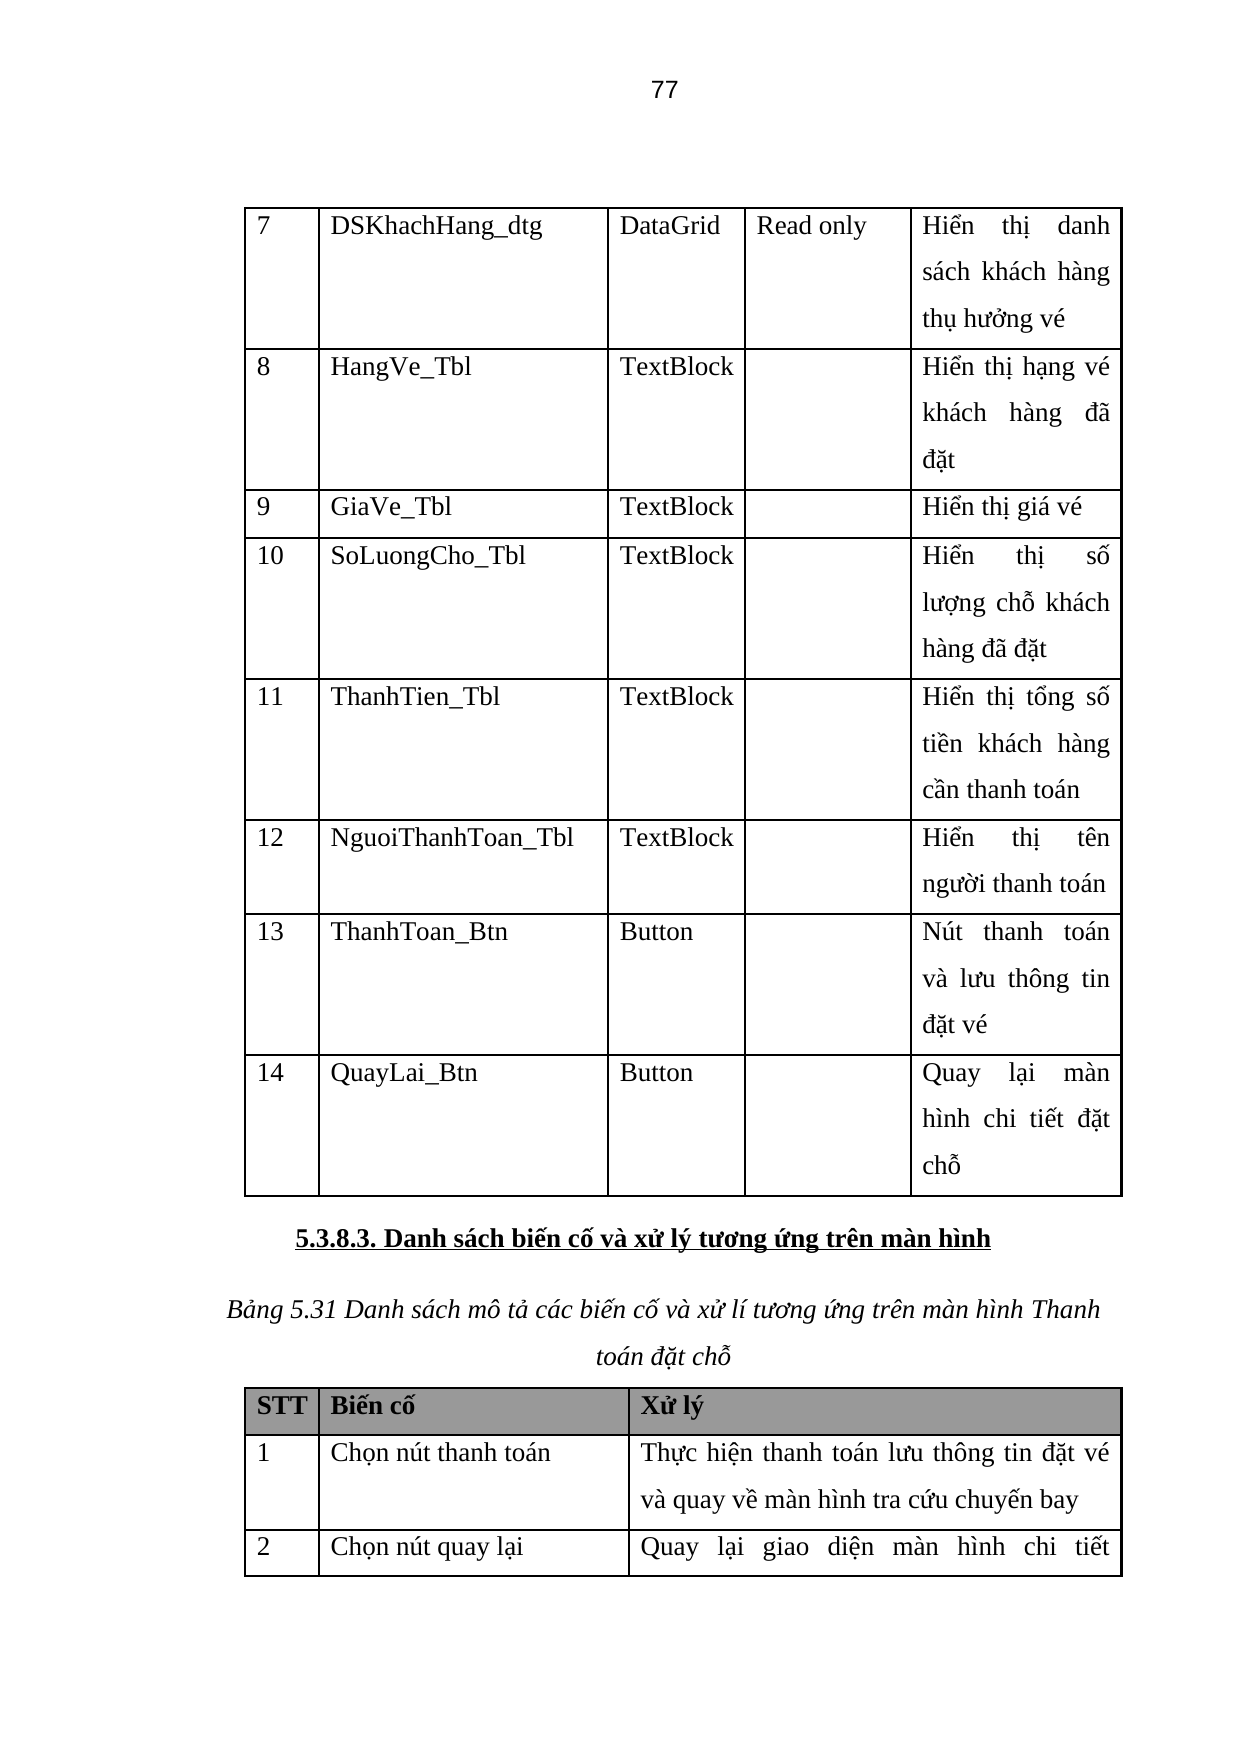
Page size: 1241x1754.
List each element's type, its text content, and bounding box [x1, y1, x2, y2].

table_cell Read only [746, 209, 910, 348]
table_cell TextBlock [609, 491, 744, 537]
table_cell Button [609, 915, 744, 1054]
table_cell [246, 350, 318, 488]
table_header Biến cố [320, 1389, 628, 1434]
table_cell 1 [246, 1436, 318, 1528]
table_cell [246, 1056, 318, 1195]
table_cell ThanhToan_Btn [320, 915, 607, 1054]
table_cell Hiển thị tổng số tiền khách hàng cần thanh toán [912, 680, 1120, 819]
table_cell Thực hiện thanh toán lưu thông tin đặt vé và quay về màn hình tra cứu chuyến bay [630, 1436, 1120, 1528]
table_cell HangVe_Tbl [320, 350, 607, 488]
table_cell Chọn nút thanh toán [320, 1436, 628, 1528]
table_cell TextBlock [609, 821, 744, 913]
table_cell Nút thanh toán và lưu thông tin đặt vé [912, 915, 1120, 1054]
table_cell DataGrid [609, 209, 744, 348]
table_cell SoLuongCho_Tbl [320, 539, 607, 678]
table_cell TextBlock [609, 350, 744, 488]
table_cell [246, 209, 318, 348]
table_cell ThanhTien_Tbl [320, 680, 607, 819]
subtitle Danh sách biến cố và xử lý tương ứng trên màn hình [295, 1222, 1122, 1253]
table_cell Hiển thị hạng vé khách hàng đã đặt [912, 350, 1120, 488]
table_cell Chọn nút quay lại [320, 1531, 628, 1575]
table_cell Button [609, 1056, 744, 1195]
table_header Xử lý [630, 1389, 1120, 1434]
table_cell QuayLai_Btn [320, 1056, 607, 1195]
table_cell [746, 680, 910, 819]
table_cell [246, 491, 318, 537]
table_cell Hiển thị tên người thanh toán [912, 821, 1120, 913]
table_cell [746, 491, 910, 537]
table_cell [246, 539, 318, 678]
table_cell NguoiThanhToan_Tbl [320, 821, 607, 913]
table_cell Hiển thị giá vé [912, 491, 1120, 537]
table_cell Quay lại màn hình chi tiết đặt chỗ [912, 1056, 1120, 1195]
table_cell Hiển thị số lượng chỗ khách hàng đã đặt [912, 539, 1120, 678]
table_cell [746, 821, 910, 913]
table_cell DSKhachHang_dtg [320, 209, 607, 348]
table_header STT [246, 1389, 318, 1434]
table_cell GiaVe_Tbl [320, 491, 607, 537]
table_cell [630, 1531, 1120, 1575]
table_cell Hiển thị danh sách khách hàng thụ hưởng vé [912, 209, 1120, 348]
table_cell [746, 1056, 910, 1195]
table_cell TextBlock [609, 539, 744, 678]
table_cell [246, 680, 318, 819]
table_cell [746, 350, 910, 488]
table_cell 2 [246, 1531, 318, 1575]
table_cell [246, 821, 318, 913]
table_cell [746, 539, 910, 678]
table_cell TextBlock [609, 680, 744, 819]
table_cell [746, 915, 910, 1054]
table_cell [246, 915, 318, 1054]
